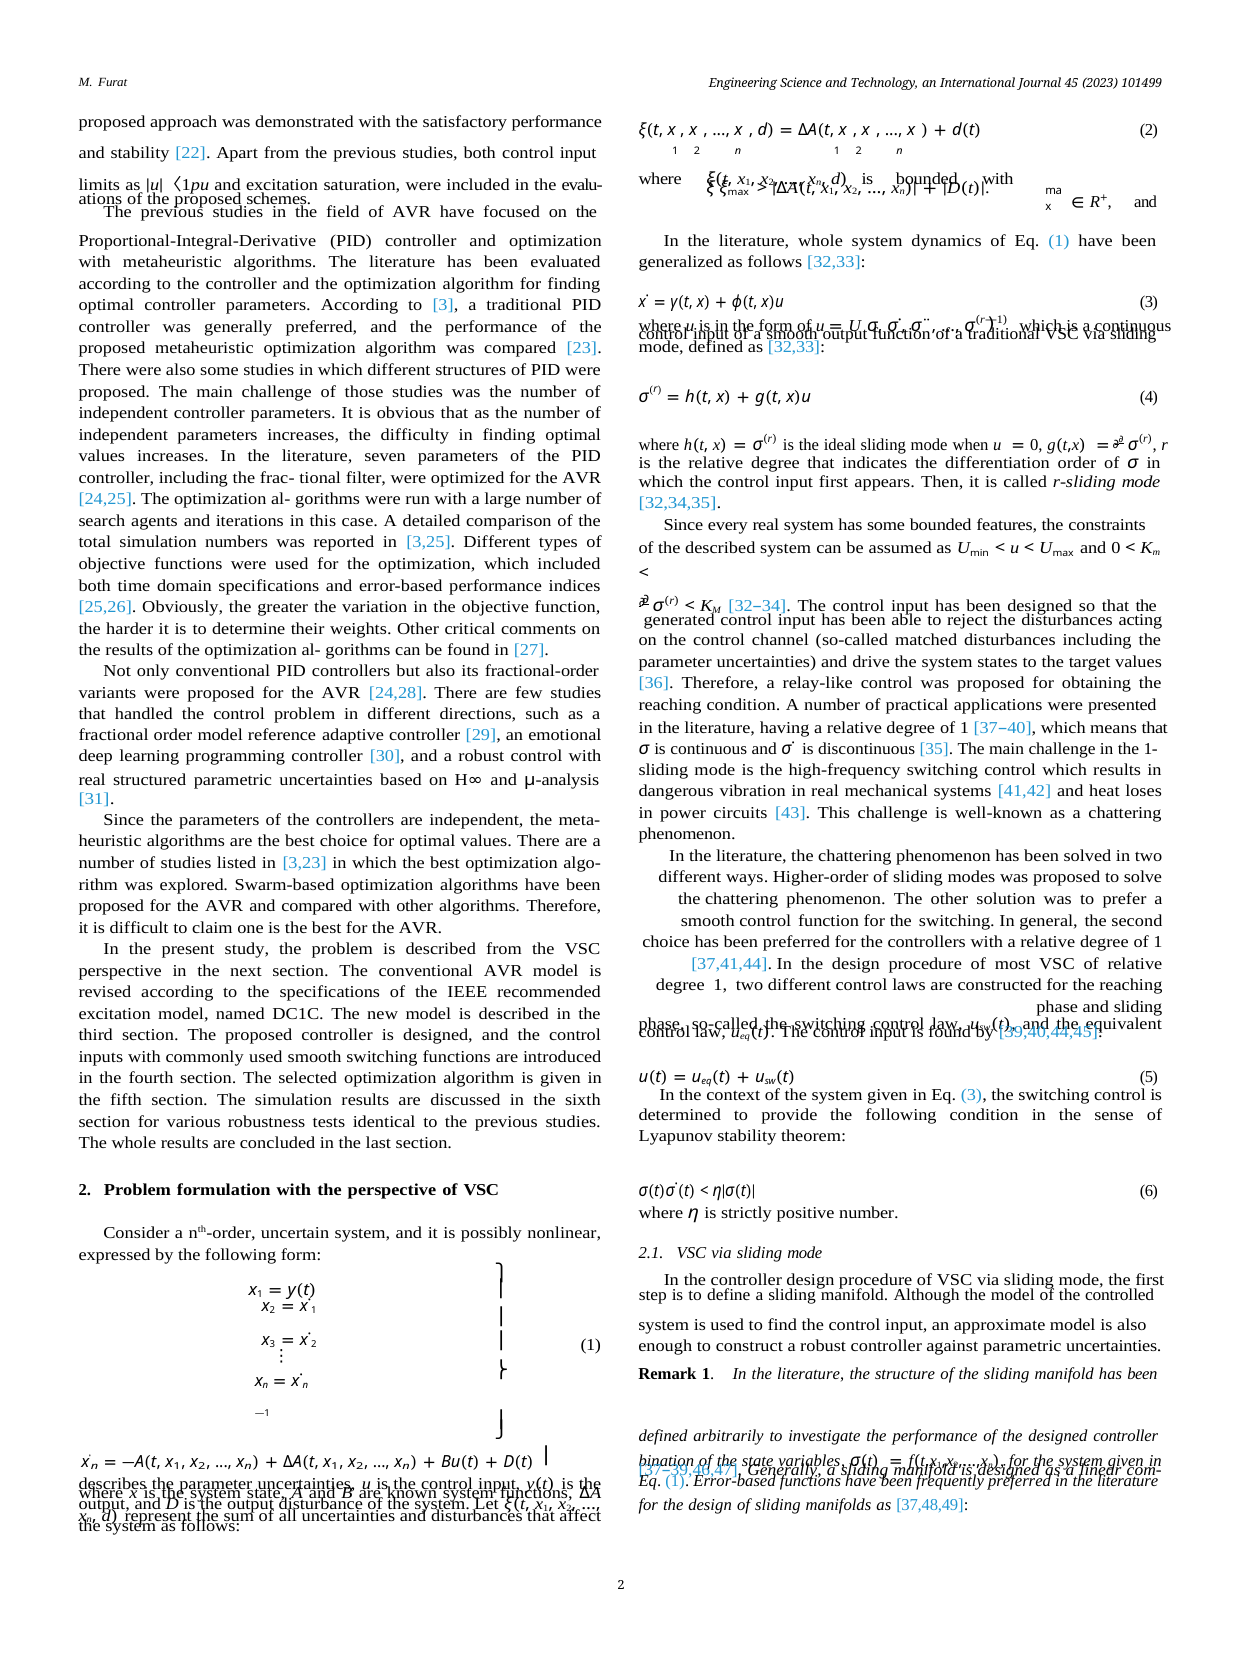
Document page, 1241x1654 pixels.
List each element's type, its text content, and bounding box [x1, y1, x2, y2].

text and stability [22]. Apart from the previous studies, both control input [78, 143, 605, 162]
text In the controller design procedure of VSC via sliding mode, the first [663, 1271, 1180, 1289]
text u(t) = ueq(t) + usw(t) (5) [638, 1041, 1180, 1093]
text ∂ σ(r) < KM [32–34]. The control input has been designed so that the [638, 585, 1180, 618]
text x3 = x˙2 [261, 1314, 317, 1354]
text ⎪ step is to define a sliding manifold. Although the model of the controlled [494, 1289, 1180, 1304]
text (1) [512, 1335, 601, 1354]
text 1 2 n [833, 143, 1180, 158]
text limits as |u|〈1pu and excitation saturation, were included in the evalu- [78, 162, 605, 197]
text [31]. [78, 793, 606, 807]
text variants were proposed for the AVR [24,28]. There are few studies that handled the control problem in different directions, such as a fractional order model reference adaptive controller [29], an emotional deep learning programming controller [30], and a robust control with real structured parametric uncertainties based on H∞ and µ-analysis [78, 682, 602, 790]
subtitle Problem formulation with the perspective of VSC [78, 1179, 606, 1198]
text σ(t)σ˙(t) < η|σ(t)| (6) [638, 1148, 1180, 1209]
text proposed approach was demonstrated with the satisfactory performance [78, 112, 605, 131]
text Consider a nth-order, uncertain system, and it is possibly nonlinear, expressed by the following form: [78, 1223, 602, 1264]
text [32,34,35]. [638, 493, 1180, 512]
text where ξ(t, x1, x2, ..., xn, d) is bounded with ξ ξmax > |ΔA(t, x1, x2, ..., xn)| + |D(t)|. [638, 175, 1045, 198]
text Since every real system has some bounded features, the constraints of the described system can be assumed as Umin < u < Umax and 0 < Km < [638, 515, 1163, 583]
text in the literature, having a relative degree of 1 [37–40], which means that [638, 716, 1180, 737]
text where u is in the form of u = U σ, σ˙, σ¨, ..., σ(r—1) which is a continuous control input of a smooth output function of a traditional VSC via sliding [638, 321, 1180, 343]
text max [1045, 182, 1065, 213]
text x1 = y(t) [62, 1264, 317, 1304]
text describes the parameter uncertainties, u is the control input, y(t) is the where x is the system state, A and B are known system functions, ΔA output, and D is the output disturbance of the system. Let ξ(t, x1, x2, ..., xn, d) represent the sum of all uncertainties and disturbances that affect the system as follows: [78, 1482, 601, 1535]
text ξ(t, x , x , ..., x , d) = ΔA(t, x , x , ..., x ) + d(t) (2) [638, 112, 1180, 141]
text sliding mode is the high-frequency switching control which results in dangerous vibration in real mechanical systems [41,42] and heat loses in power circuits [43]. This challenge is well-known as a chattering phenomenon. [638, 759, 1162, 843]
text Since the parameters of the controllers are independent, the meta- heuristic algorithms are the best choice for optimal values. There are a number of studies listed in [3,23] in which the best optimization algo- rithm was explored. Swarm-based optimization algorithms have been proposed for the AVR and compared with other algorithms. Therefore, it is difficult to claim one is the best for the AVR. [78, 809, 601, 937]
text ∈ R+, and [1071, 162, 1180, 219]
list VSC via sliding mode [638, 1243, 1180, 1262]
text σ is continuous and σ˙ is discontinuous [35]. The main challenge in the 1- [638, 737, 1180, 758]
text where h(t, x) = σ(r) is the ideal sliding mode when u = 0, g(t,x) = ∂ σ(r), r [638, 415, 1180, 459]
text In the present study, the problem is described from the VSC perspective in the next section. The conventional AVR model is revised according to the specifications of the IEEE recommended excitation model, named DC1C. The new model is described in the third section. The proposed controller is designed, and the control inputs with commonly used smooth switching functions are introduced in the fourth section. The selected optimization algorithm is given in the fifth section. The simulation results are discussed in the sixth section for various robustness tests identical to the previous studies. The whole results are concluded in the last section. [78, 939, 602, 1152]
text which the control input first appears. Then, it is called r-sliding mode [638, 471, 1180, 491]
text for the design of sliding manifolds as [37,48,49]: [638, 1495, 1180, 1514]
text determined to provide the following condition in the sense of Lyapunov stability theorem: [638, 1104, 1162, 1145]
text x˙n = —A(t, x1, x2, ..., xn) + ΔA(t, x1, x2, ..., xn) + Bu(t) + D(t) ⎪ [81, 1426, 605, 1478]
text system is used to find the control input, an approximate model is also enough to construct a robust controller against parametric uncertainties. [638, 1314, 1180, 1355]
text In the literature, the chattering phenomenon has been solved in two different ways. Higher-order of sliding modes was proposed to solve the chattering phenomenon. The other solution was to prefer a smooth control function for the switching. In general, the second choice has been preferred for the controllers with a relative degree of 1 [37,41,44]. In the design procedure of most VSC of relative degree 1, two different control laws are constructed for the reaching phase and sliding [638, 846, 1162, 1016]
text Not only conventional PID controllers but also its fractional-order [103, 662, 606, 680]
text x˙ = γ(t, x) + ϕ(t, x)u (3) [638, 273, 1180, 316]
text ⎪⎪⎬ [494, 1307, 508, 1379]
text 1 2 n [672, 143, 744, 158]
text defined arbitrarily to investigate the performance of the designed controller [638, 1426, 1180, 1445]
text xn = x˙n—1 [254, 1363, 317, 1421]
text σ(r) = h(t, x) + g(t, x)u (4) [638, 353, 1180, 415]
text In the literature, whole system dynamics of Eq. (1) have been generalized as follows [32,33]: [638, 230, 1180, 271]
text on the control channel (so-called matched disturbances including the parameter uncertainties) and drive the system states to the target values [36]. Therefore, a relay-like control was proposed for obtaining the reaching condition. A number of practical applications were presented [638, 630, 1162, 714]
text Proportional-Integral-Derivative (PID) controller and optimization with metaheuristic algorithms. The literature has been evaluated according to the controller and the optimization algorithm for finding optimal controller parameters. According to [3], a traditional PID controller was generally preferred, and the performance of the proposed metaheuristic optimization algorithm was compared [23]. There were also some studies in which different structures of PID were proposed. The main challenge of those studies was the number of independent controller parameters. It is obvious that as the number of independent parameters increases, the difficulty in finding optimal values increases. In the literature, seven parameters of the PID controller, including the frac- tional filter, were optimized for the AVR [24,25]. The optimization al- gorithms were run with a large number of search agents and iterations in this case. A detailed comparison of the total simulation numbers was reported in [3,25]. Different types of objective functions were used for the optimization, which included both time domain specifications and error-based performance indices [25,26]. Obviously, the greater the variation in the objective function, the harder it is to determine their weights. Other critical comments on the results of the optimization al- gorithms can be found in [27]. [78, 230, 602, 659]
